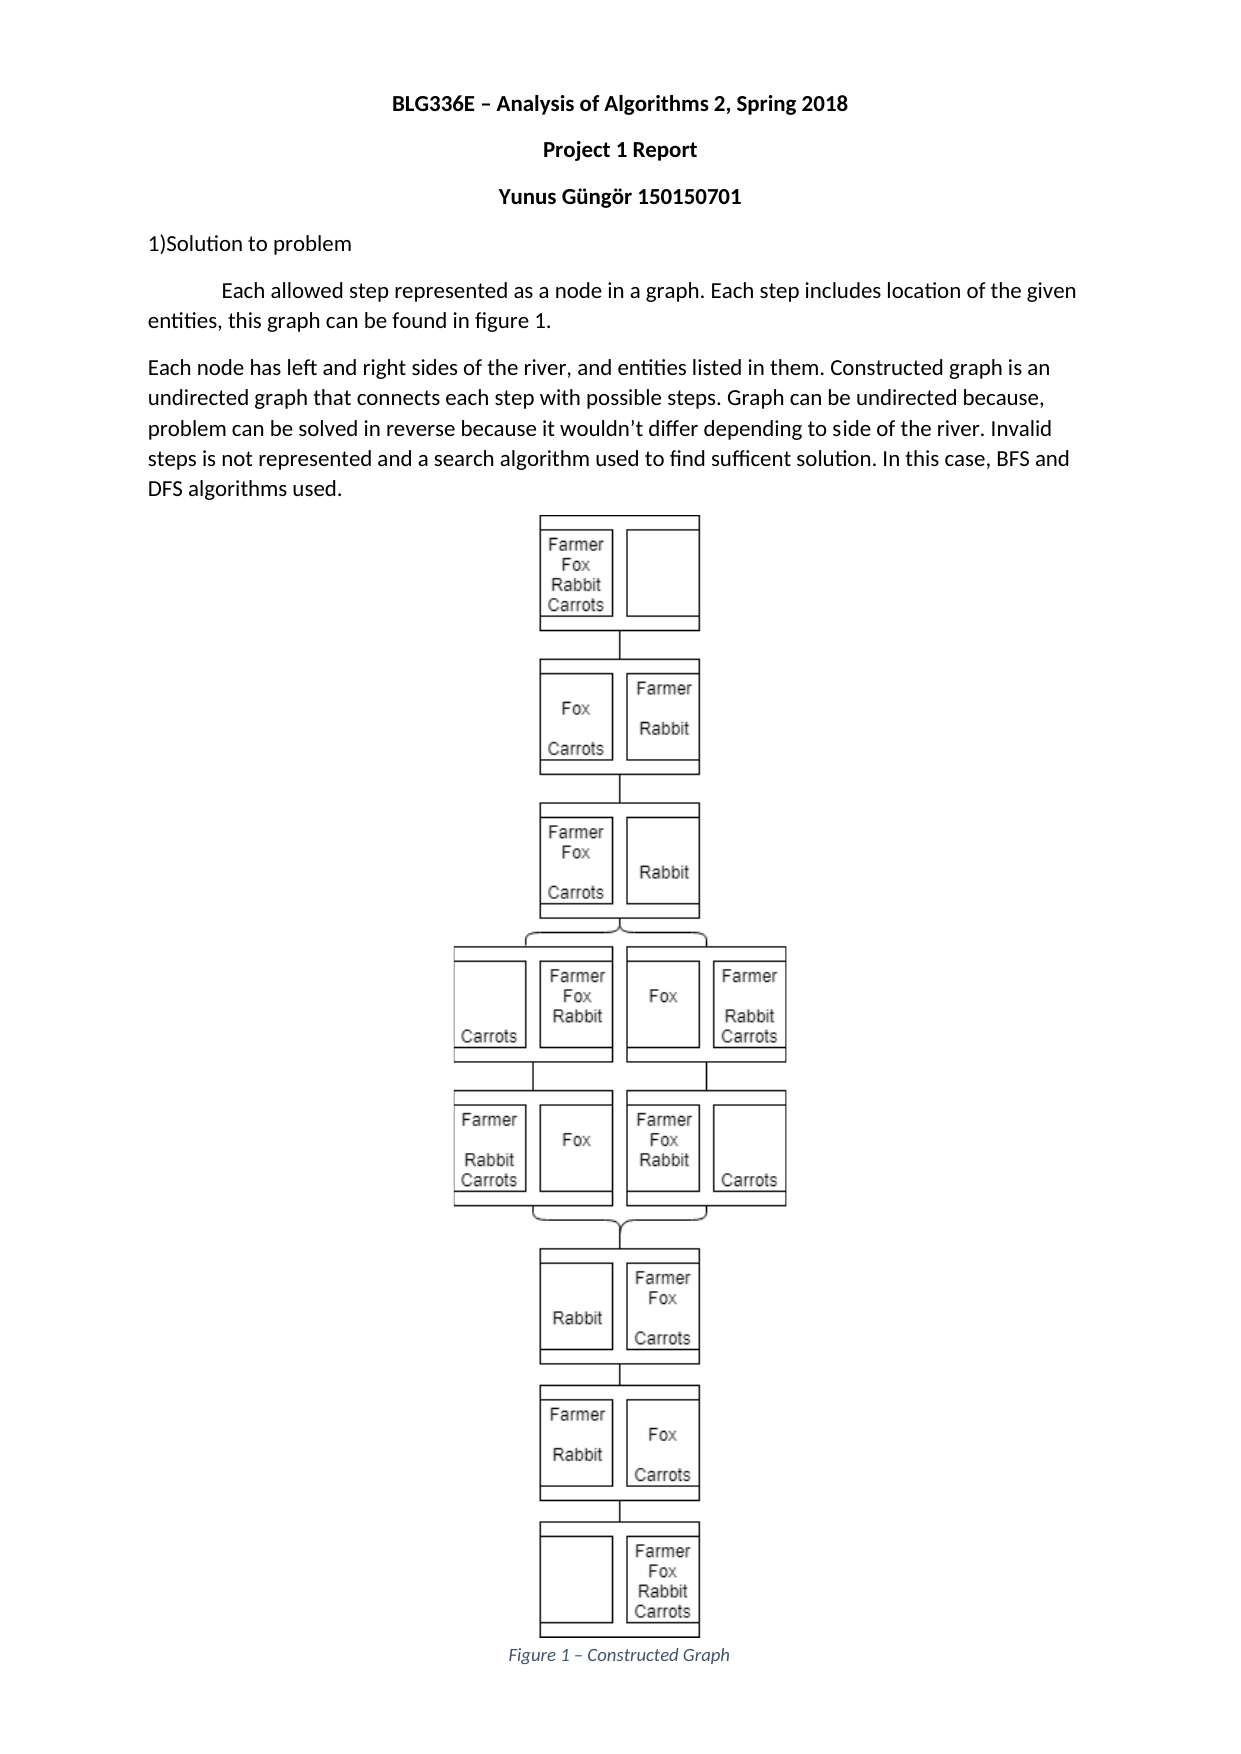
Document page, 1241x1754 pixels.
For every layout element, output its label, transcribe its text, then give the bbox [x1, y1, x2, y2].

text Each allowed step represented as a node in a graph. Each step includes location of the given entities, this graph can be found in figure 1. [148, 276, 1093, 334]
text Each node has left and right sides of the river, and entities listed in them. Constructed graph is an undirected graph that connects each step with possible steps. Graph can be undirected because, problem can be solved in reverse because it wouldn’t differ depending to side of the river. Invalid steps is not represented and a search algorithm used to find sufficent solution. In this case, BFS and DFS algorithms used. [148, 353, 1093, 502]
text 1)Solution to problem [148, 229, 1093, 257]
text Project 1 Report [148, 136, 1093, 163]
text BLG336E – Analysis of Algorithms 2, Spring 2018 [148, 89, 1093, 117]
text Yunus Güngör 150150701 [148, 182, 1093, 210]
picture [453, 515, 787, 1638]
